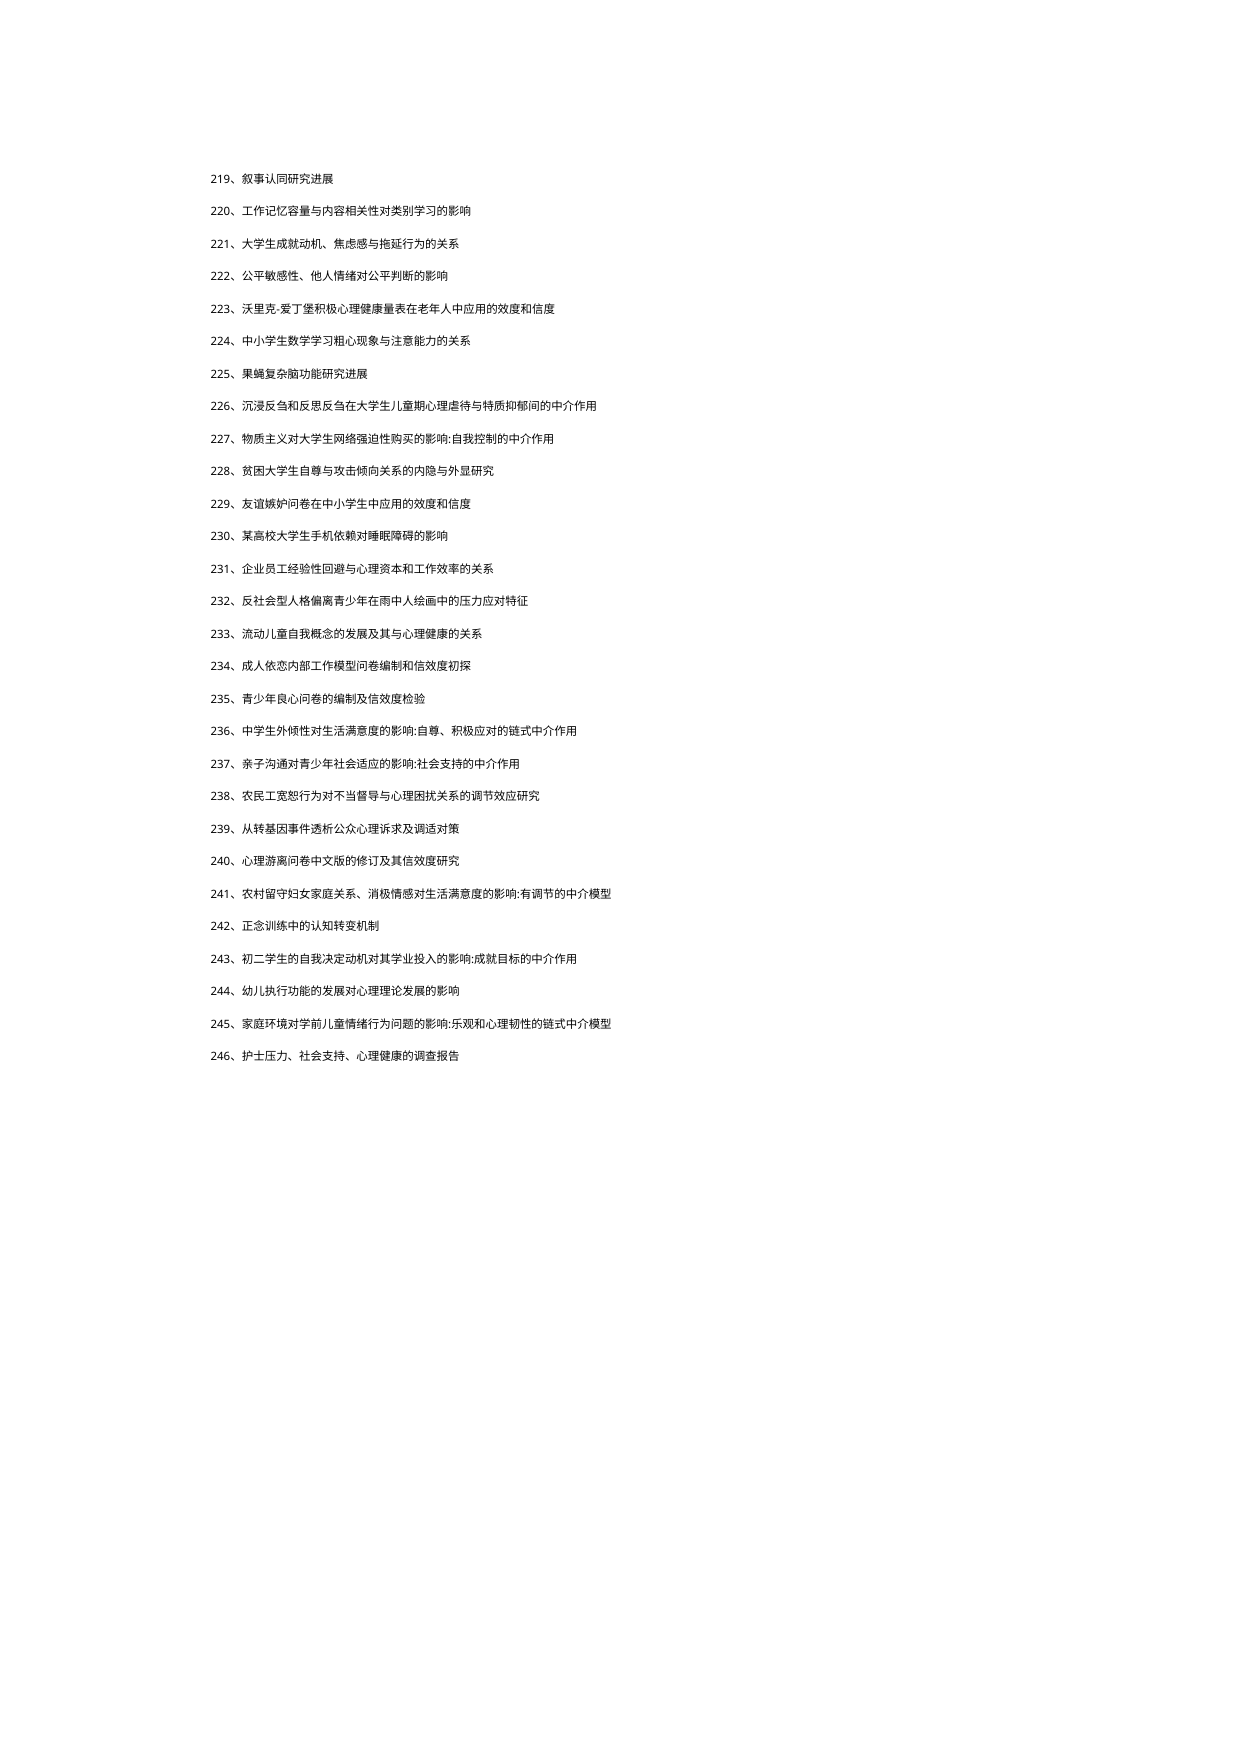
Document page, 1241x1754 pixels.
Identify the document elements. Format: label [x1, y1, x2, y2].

text [187, 162, 1053, 1072]
